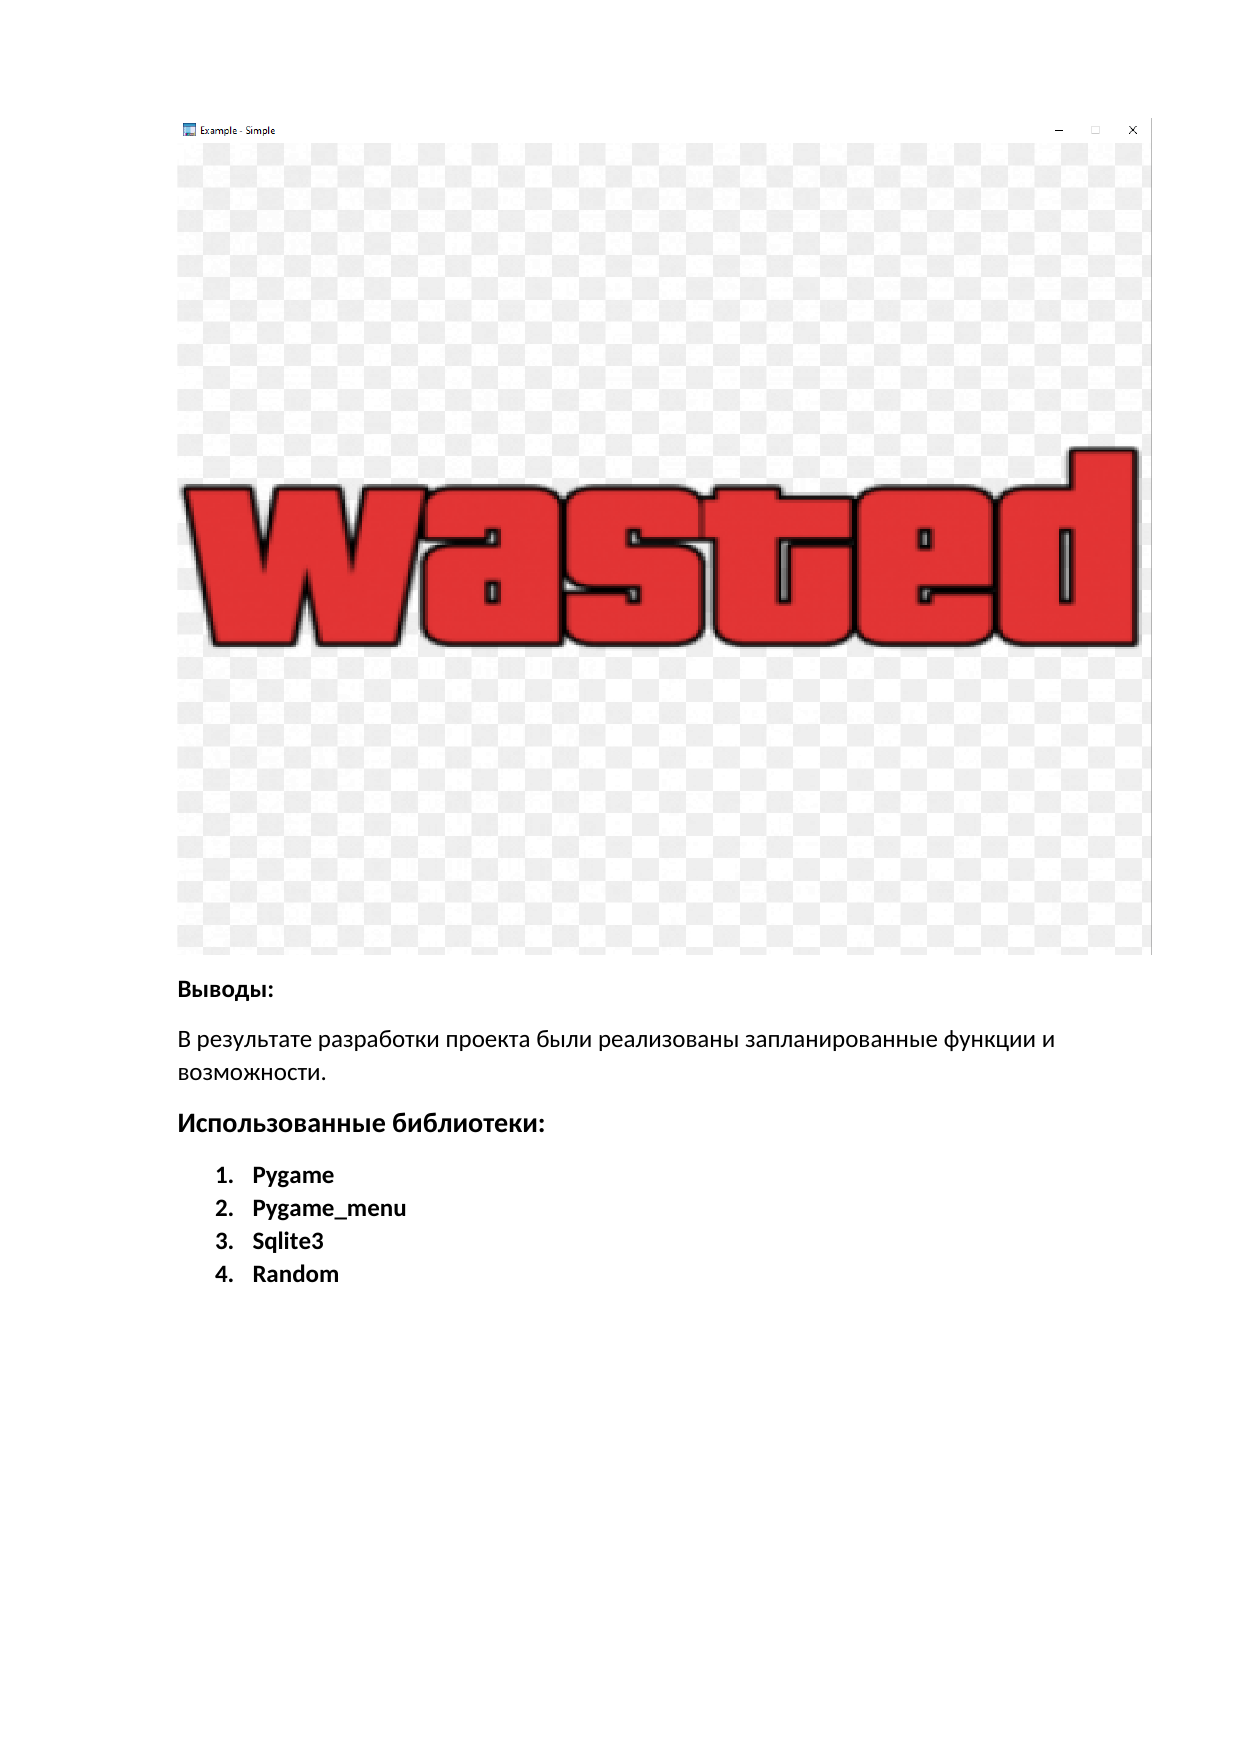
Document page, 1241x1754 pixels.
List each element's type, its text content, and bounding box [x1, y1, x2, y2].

text Использованные библиотеки: [177, 1106, 1152, 1140]
picture [177, 118, 1152, 955]
text В результате разработки проекта были реализованы запланированные функции и возможности. [177, 1023, 1152, 1086]
text Выводы: [177, 973, 1152, 1004]
list Random [215, 1258, 1152, 1288]
list Pygame [215, 1159, 1152, 1190]
list Sqlite3 [215, 1225, 1152, 1256]
list Pygame_menu [215, 1192, 1152, 1223]
